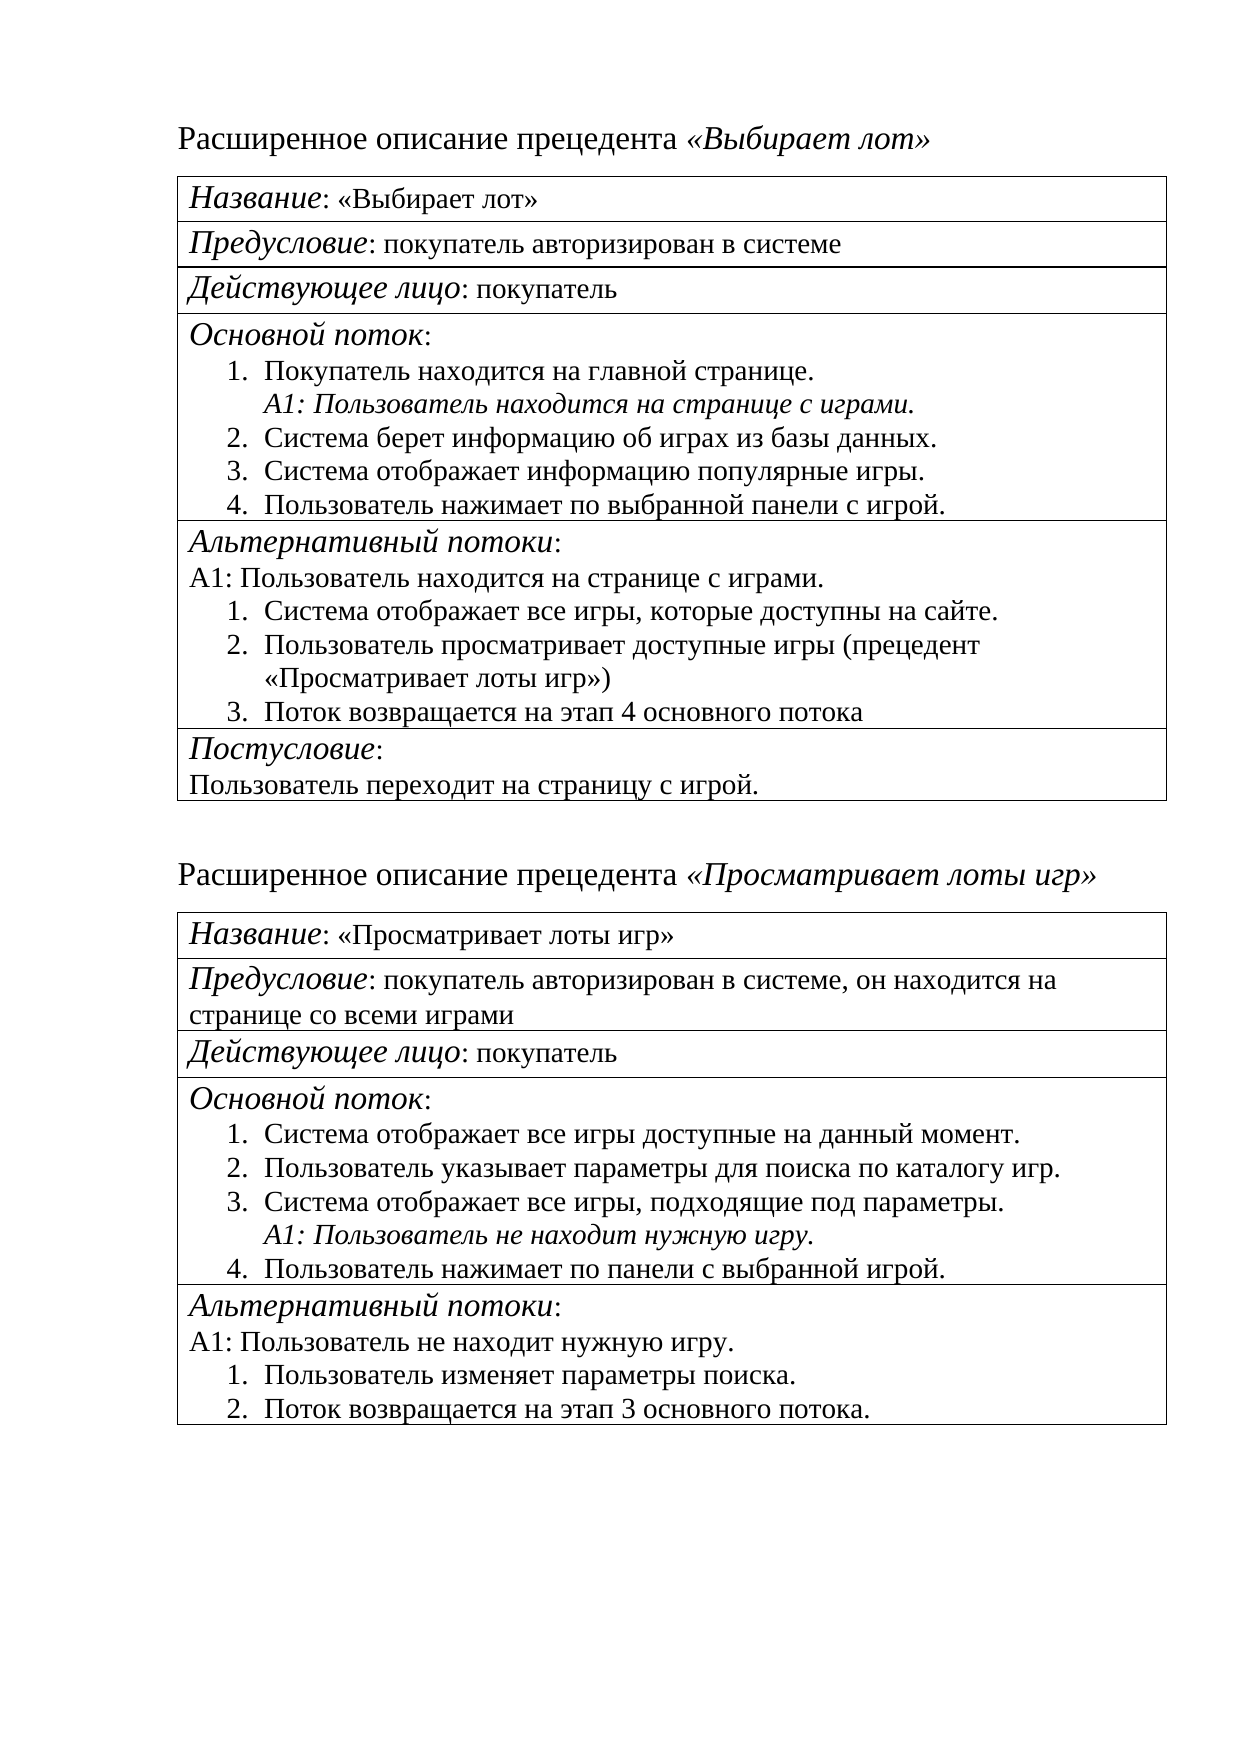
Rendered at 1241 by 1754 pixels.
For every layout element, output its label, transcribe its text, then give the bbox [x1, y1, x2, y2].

table_cell Предусловие: покупатель авторизирован в системе [178, 222, 1166, 266]
table_header Название: «Выбирает лот» [178, 177, 1166, 221]
table_cell Действующее лицо: покупатель [178, 268, 1166, 313]
table_cell Предусловие: покупатель авторизирован в системе, он находится на странице со всеми играми [178, 959, 1166, 1030]
table_cell Постусловие: Пользователь переходит на страницу с игрой. [178, 729, 1166, 800]
table_header Название: «Просматривает лоты игр» [178, 913, 1166, 957]
table_cell Основной поток: Покупатель находится на главной странице. А1: Пользователь находится на странице с играми. Система берет информацию об играх из базы данных. Система отображает информацию популярные игры. Пользователь нажимает по выбранной панели с игрой. [178, 314, 1166, 520]
table_cell Альтернативный потоки: А1: Пользователь находится на странице с играми. Система отображает все игры, которые доступны на сайте. Пользователь просматривает доступные игры (прецедент «Просматривает лоты игр») Поток возвращается на этап 4 основного потока [178, 521, 1166, 727]
text Расширенное описание прецедента «Выбирает лот» [177, 118, 1152, 156]
table_cell Альтернативный потоки: А1: Пользователь не находит нужную игру. Пользователь изменяет параметры поиска. Поток возвращается на этап 3 основного потока. [178, 1285, 1166, 1424]
table_cell Действующее лицо: покупатель [178, 1031, 1166, 1077]
table_cell Основной поток: Система отображает все игры доступные на данный момент. Пользователь указывает параметры для поиска по каталогу игр. Система отображает все игры, подходящие под параметры. А1: Пользователь не находит нужную игру. Пользователь нажимает по панели с выбранной игрой. [178, 1078, 1166, 1284]
text Расширенное описание прецедента «Просматривает лоты игр» [177, 854, 1152, 893]
